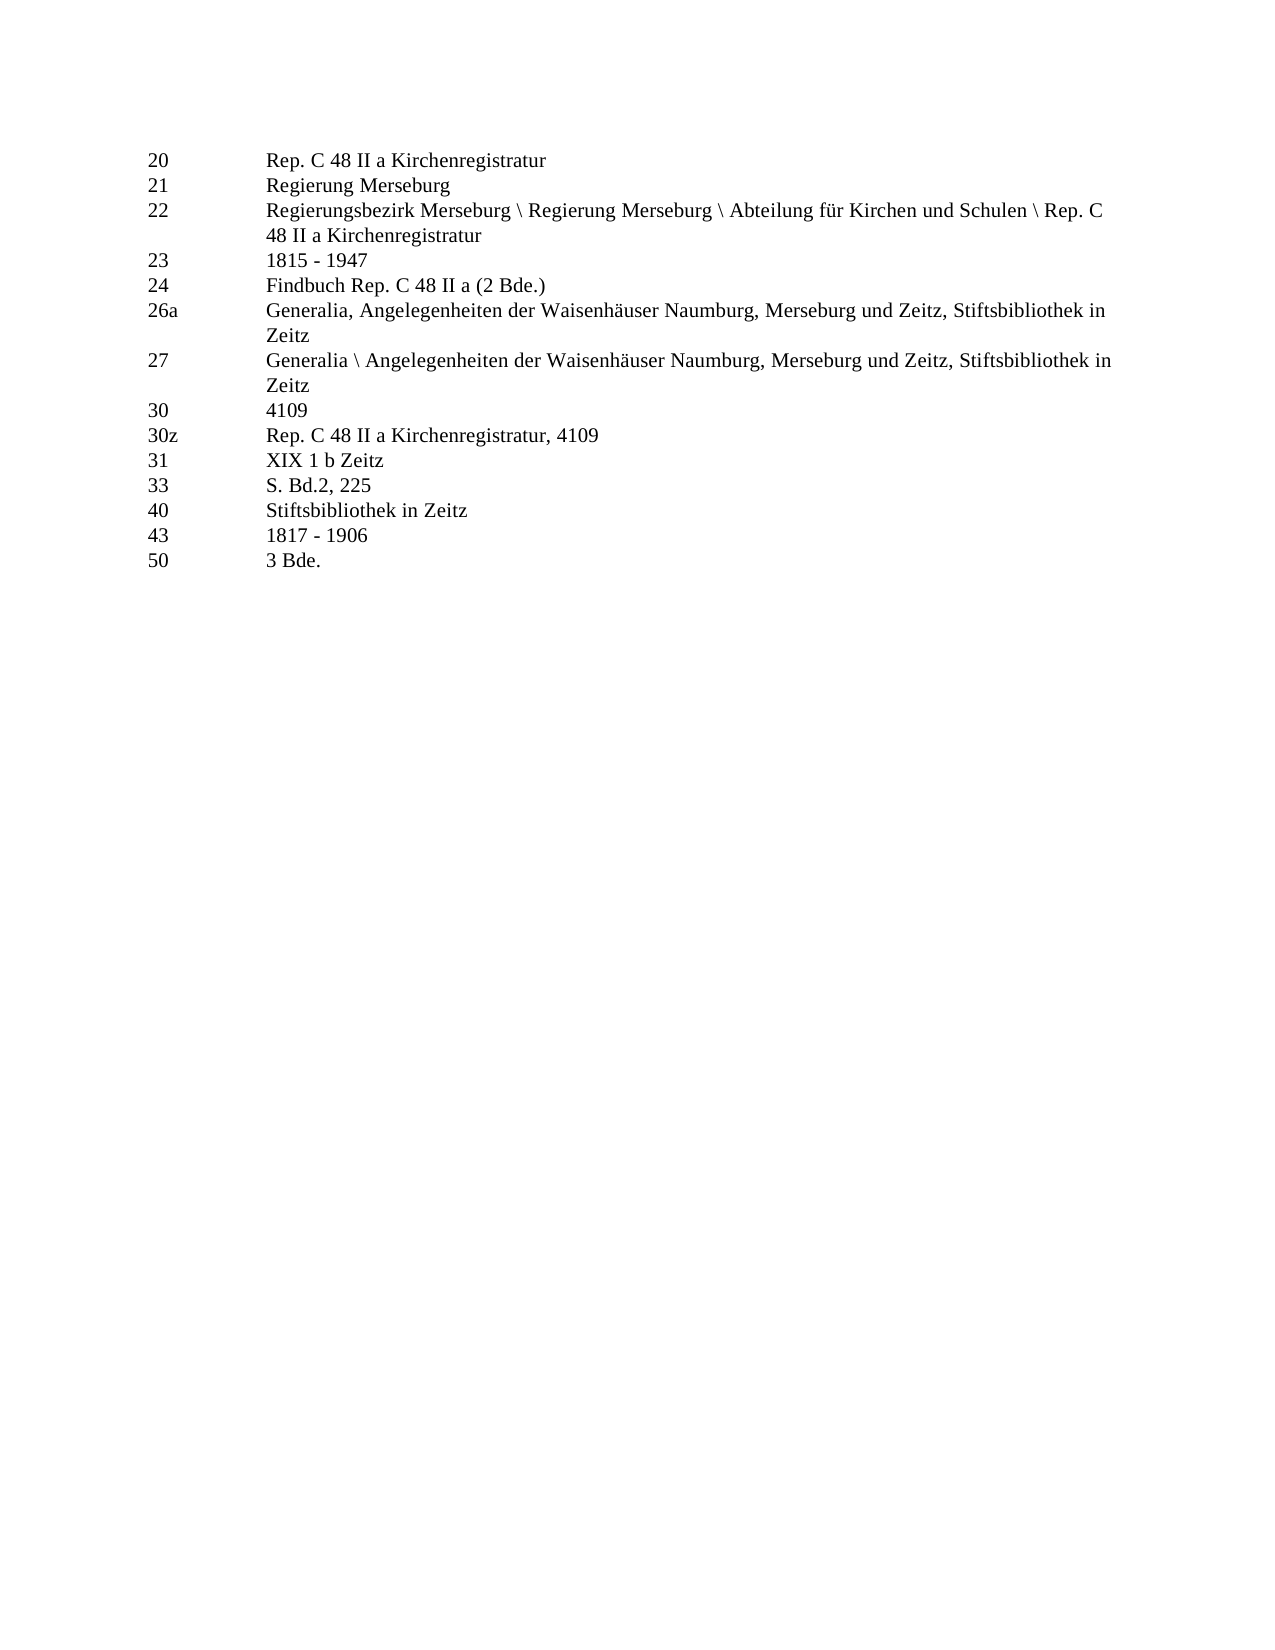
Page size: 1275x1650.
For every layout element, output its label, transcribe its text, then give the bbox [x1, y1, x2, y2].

text 27 Generalia \ Angelegenheiten der Waisenhäuser Naumburg, Merseburg und Zeitz, Stiftsbibliothek in Zeitz [148, 348, 1127, 398]
text 30z Rep. C 48 II a Kirchenregistratur, 4109 [148, 423, 1127, 448]
text 26a Generalia, Angelegenheiten der Waisenhäuser Naumburg, Merseburg und Zeitz, Stiftsbibliothek in Zeitz [148, 298, 1127, 348]
text 30 4109 [148, 398, 1127, 423]
text 20 Rep. C 48 II a Kirchenregistratur [148, 148, 1127, 173]
text 43 1817 - 1906 [148, 523, 1127, 548]
text 31 XIX 1 b o[Zeitz]o [148, 448, 1127, 473]
text 23 1815 - 1947 [148, 248, 1127, 273]
text 21 k[Regierung o[Merseburg]o]k [148, 173, 1127, 198]
text 50 3 Bde. [148, 548, 1127, 573]
text 22 Regierungsbezirk Merseburg \ Regierung Merseburg \ Abteilung für Kirchen und Schulen \ Rep. C 48 II a Kirchenregistratur [148, 198, 1127, 248]
text 33 S. Bd.2, 225 [148, 473, 1127, 498]
text 40 k[Stiftsbibliothek in o[Zeitz]o]k [148, 498, 1127, 523]
text 24 Findbuch Rep. C 48 II a (2 Bde.) [148, 273, 1127, 298]
